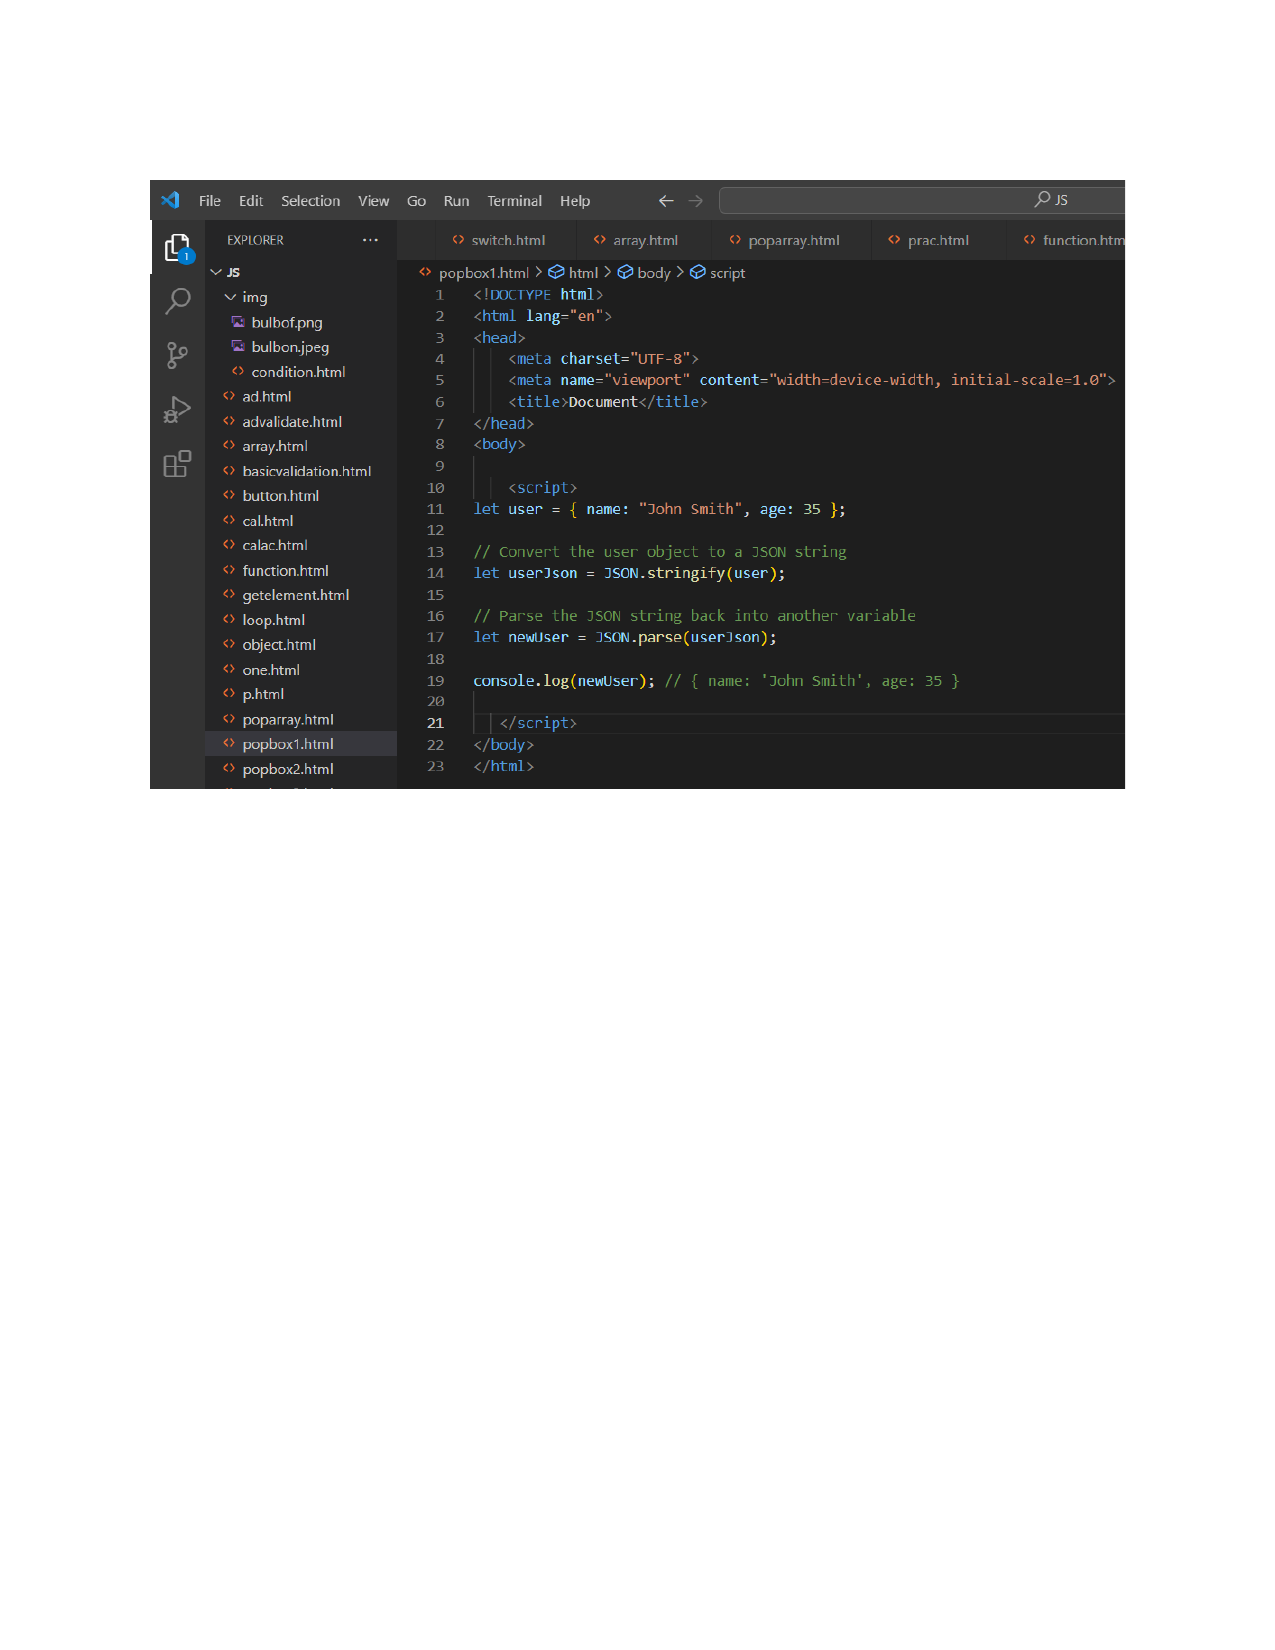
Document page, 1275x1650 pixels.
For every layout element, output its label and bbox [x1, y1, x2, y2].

picture [150, 180, 1125, 789]
